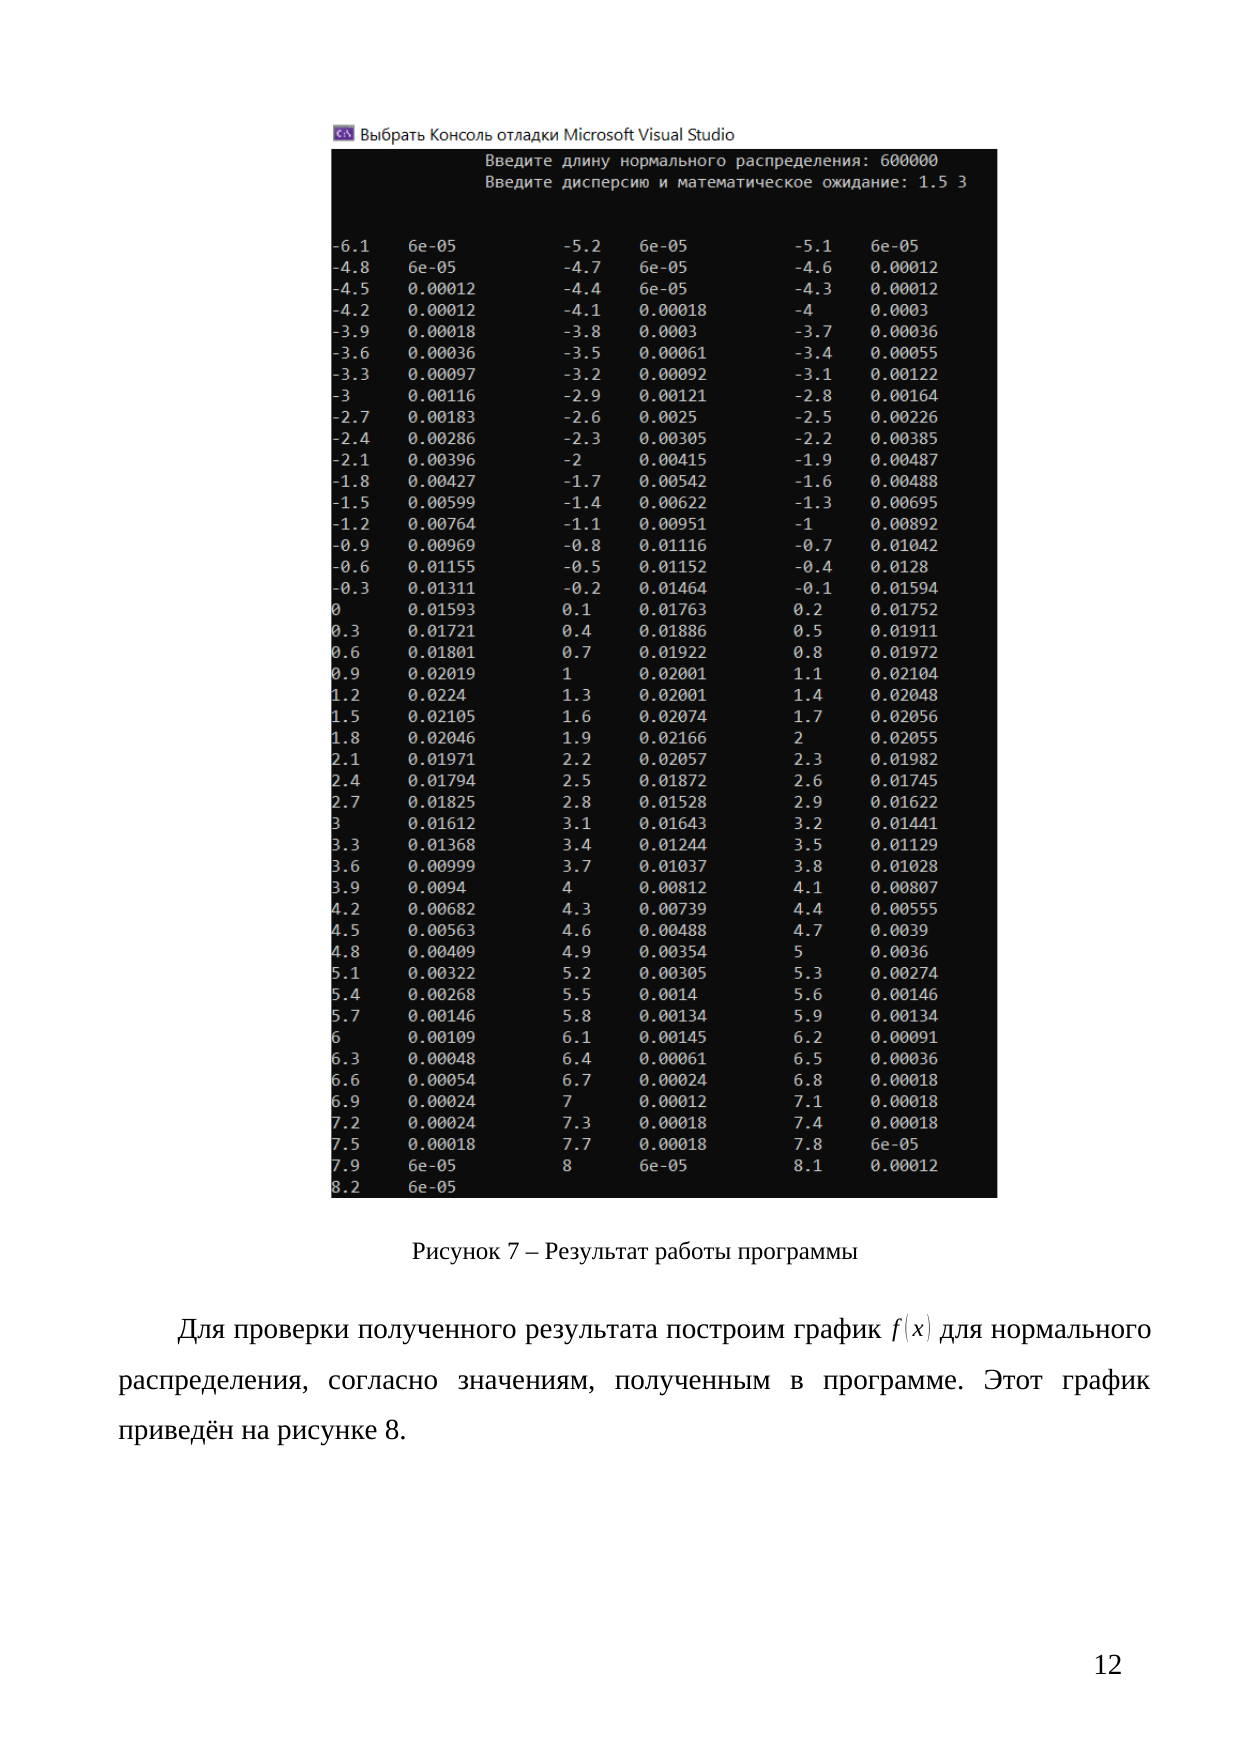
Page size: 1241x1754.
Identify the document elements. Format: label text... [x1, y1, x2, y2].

picture [331, 118, 998, 1198]
text Для проверки полученного результата построим график для нормального распределения, согласно значениям, полученным в программе. Этот график приведён на рисунке 8. [118, 1312, 1152, 1446]
